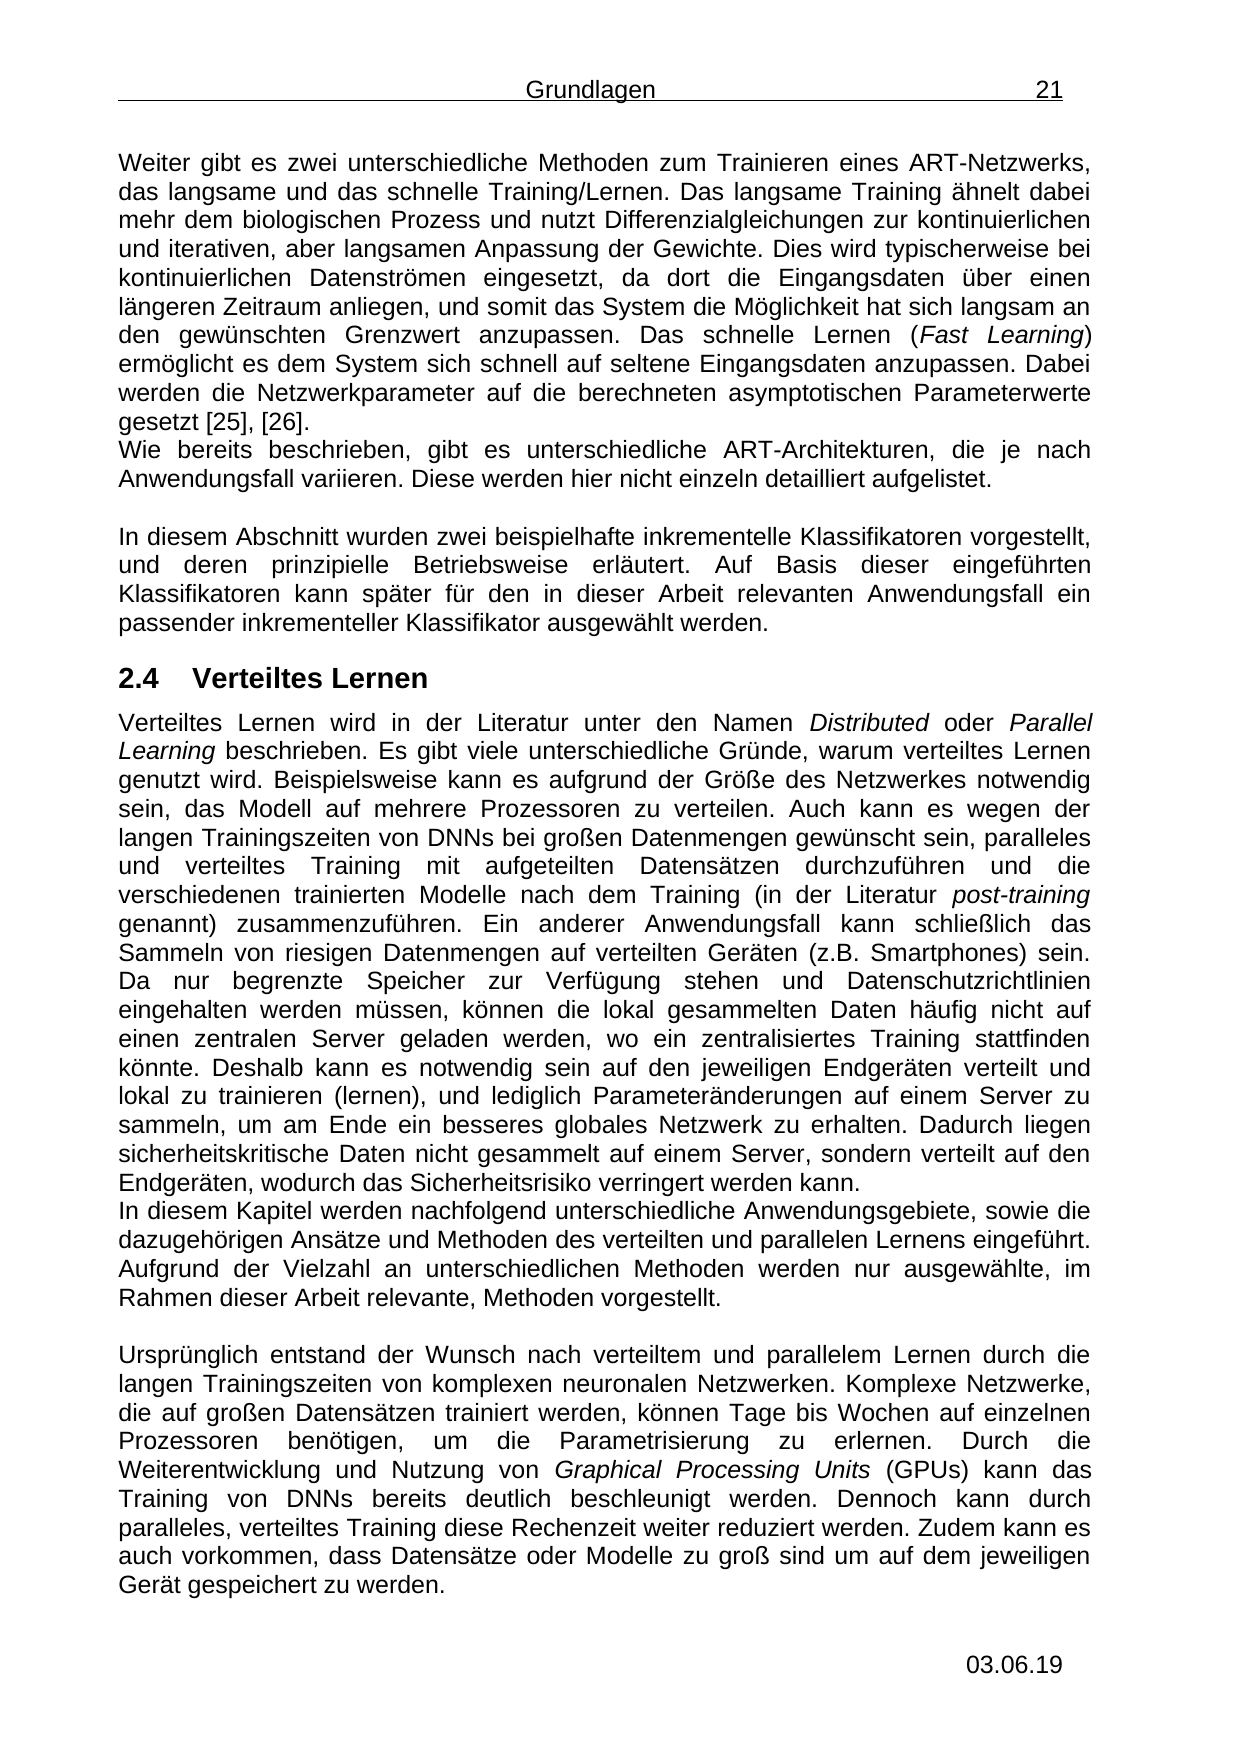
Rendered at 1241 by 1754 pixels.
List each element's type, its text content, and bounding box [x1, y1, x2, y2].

text Weiter gibt es zwei unterschiedliche Methoden zum Trainieren eines ART-Netzwerks, das langsame und das schnelle Training/Lernen. Das langsame Training ähnelt dabei mehr dem biologischen Prozess und nutzt Differenzialgleichungen zur kontinuierlichen und iterativen, aber langsamen Anpassung der Gewichte. Dies wird typischerweise bei kontinuierlichen Datenströmen eingesetzt, da dort die Eingangsdaten über einen längeren Zeitraum anliegen, und somit das System die Möglichkeit hat sich langsam an den gewünschten Grenzwert anzupassen. Das schnelle Lernen (Fast Learning) ermöglicht es dem System sich schnell auf seltene Eingangsdaten anzupassen. Dabei werden die Netzwerkparameter auf die berechneten asymptotischen Parameterwerte gesetzt,. [118, 148, 1092, 435]
text In diesem Kapitel werden nachfolgend unterschiedliche Anwendungsgebiete, sowie die dazugehörigen Ansätze und Methoden des verteilten und parallelen Lernens eingeführt. Aufgrund der Vielzahl an unterschiedlichen Methoden werden nur ausgewählte, im Rahmen dieser Arbeit relevante, Methoden vorgestellt. [118, 1196, 1092, 1311]
text Wie bereits beschrieben, gibt es unterschiedliche ART-Architekturen, die je nach Anwendungsfall variieren. Diese werden hier nicht einzeln detailliert aufgelistet. [118, 435, 1092, 493]
text Verteiltes Lernen wird in der Literatur unter den Namen Distributed oder Parallel Learning beschrieben. Es gibt viele unterschiedliche Gründe, warum verteiltes Lernen genutzt wird. Beispielsweise kann es aufgrund der Größe des Netzwerkes notwendig sein, das Modell auf mehrere Prozessoren zu verteilen. Auch kann es wegen der langen Trainingszeiten von DNNs bei großen Datenmengen gewünscht sein, paralleles und verteiltes Training mit aufgeteilten Datensätzen durchzuführen und die verschiedenen trainierten Modelle nach dem Training (in der Literatur post-training genannt) zusammenzuführen. Ein anderer Anwendungsfall kann schließlich das Sammeln von riesigen Datenmengen auf verteilten Geräten (z.B. Smartphones) sein. Da nur begrenzte Speicher zur Verfügung stehen und Datenschutzrichtlinien eingehalten werden müssen, können die lokal gesammelten Daten häufig nicht auf einen zentralen Server geladen werden, wo ein zentralisiertes Training stattfinden könnte. Deshalb kann es notwendig sein auf den jeweiligen Endgeräten verteilt und lokal zu trainieren (lernen), und lediglich Parameteränderungen auf einem Server zu sammeln, um am Ende ein besseres globales Netzwerk zu erhalten. Dadurch liegen sicherheitskritische Daten nicht gesammelt auf einem Server, sondern verteilt auf den Endgeräten, wodurch das Sicherheitsrisiko verringert werden kann. [118, 707, 1092, 1196]
text Ursprünglich entstand der Wunsch nach verteiltem und parallelem Lernen durch die langen Trainingszeiten von komplexen neuronalen Netzwerken. Komplexe Netzwerke, die auf großen Datensätzen trainiert werden, können Tage bis Wochen auf einzelnen Prozessoren benötigen, um die Parametrisierung zu erlernen. Durch die Weiterentwicklung und Nutzung von Graphical Processing Units (GPUs) kann das Training von DNNs bereits deutlich beschleunigt werden. Dennoch kann durch paralleles, verteiltes Training diese Rechenzeit weiter reduziert werden. Zudem kann es auch vorkommen, dass Datensätze oder Modelle zu groß sind um auf dem jeweiligen Gerät gespeichert zu werden. [118, 1340, 1092, 1599]
subtitle Verteiltes Lernen [118, 661, 1092, 695]
text In diesem Abschnitt wurden zwei beispielhafte inkrementelle Klassifikatoren vorgestellt, und deren prinzipielle Betriebsweise erläutert. Auf Basis dieser eingeführten Klassifikatoren kann später für den in dieser Arbeit relevanten Anwendungsfall ein passender inkrementeller Klassifikator ausgewählt werden. [118, 521, 1092, 636]
